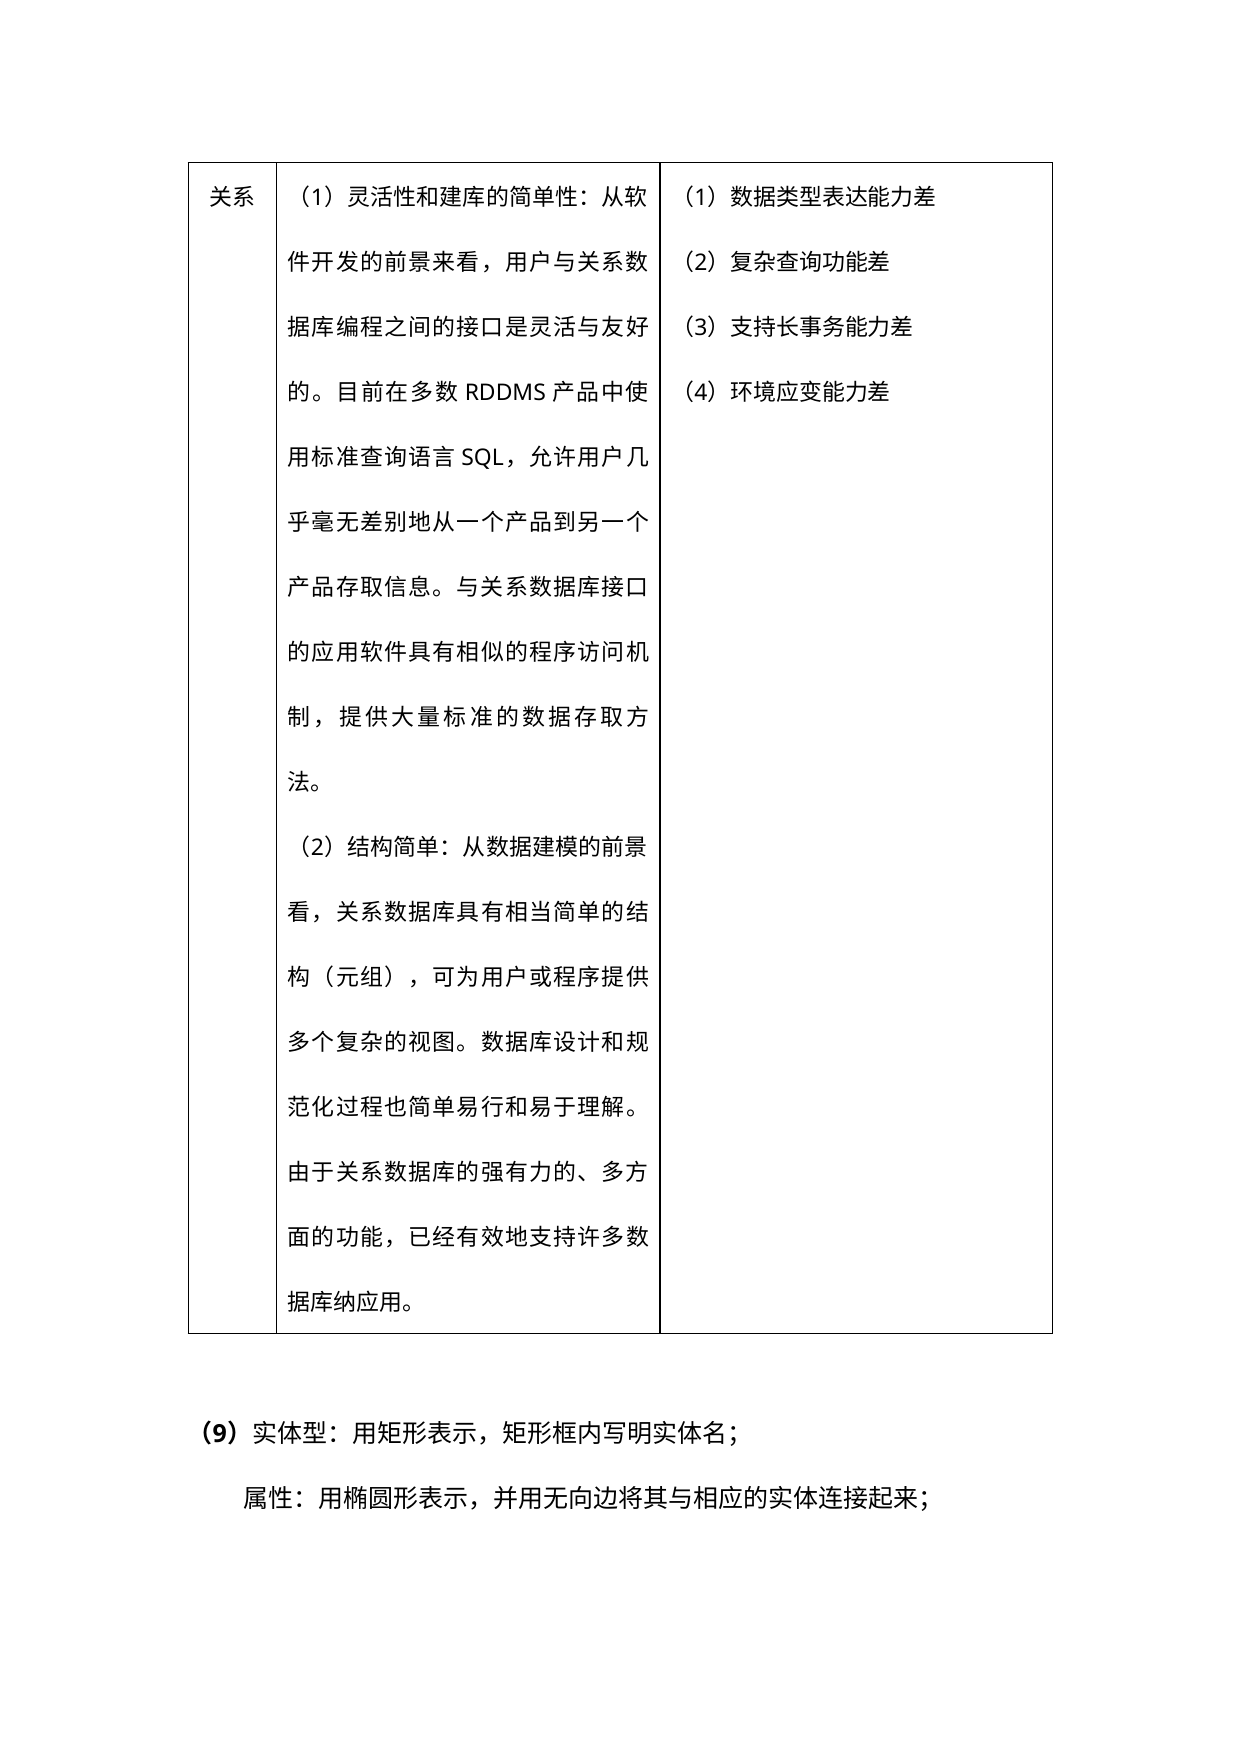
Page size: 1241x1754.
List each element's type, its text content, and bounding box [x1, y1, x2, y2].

table_cell （1）数据类型表达能力差 （2）复杂查询功能差 （3）支持长事务能力差 （4）环境应变能力差 [661, 163, 1052, 1333]
table_cell （1）灵活性和建库的简单性：从软件开发的前景来看，用户与关系数据库编程之间的接口是灵活与友好的。目前在多数RDDMS产品中使用标准查询语言SQL，允许用户几乎毫无差别地从一个产品到另一个产品存取信息。与关系数据库接口的应用软件具有相似的程序访问机制，提供大量标准的数据存取方法。 （2）结构简单：从数据建模的前景看，关系数据库具有相当简单的结构（元组），可为用户或程序提供多个复杂的视图。数据库设计和规范化过程也简单易行和易于理解。由于关系数据库的强有力的、多方面的功能，已经有效地支持许多数据库纳应用。 [277, 163, 659, 1333]
text （9）实体型：用矩形表示，矩形框内写明实体名； [187, 1399, 1053, 1464]
text 属性：用椭圆形表示，并用无向边将其与相应的实体连接起来； [187, 1464, 1053, 1529]
table_cell 关系 [189, 163, 276, 1333]
